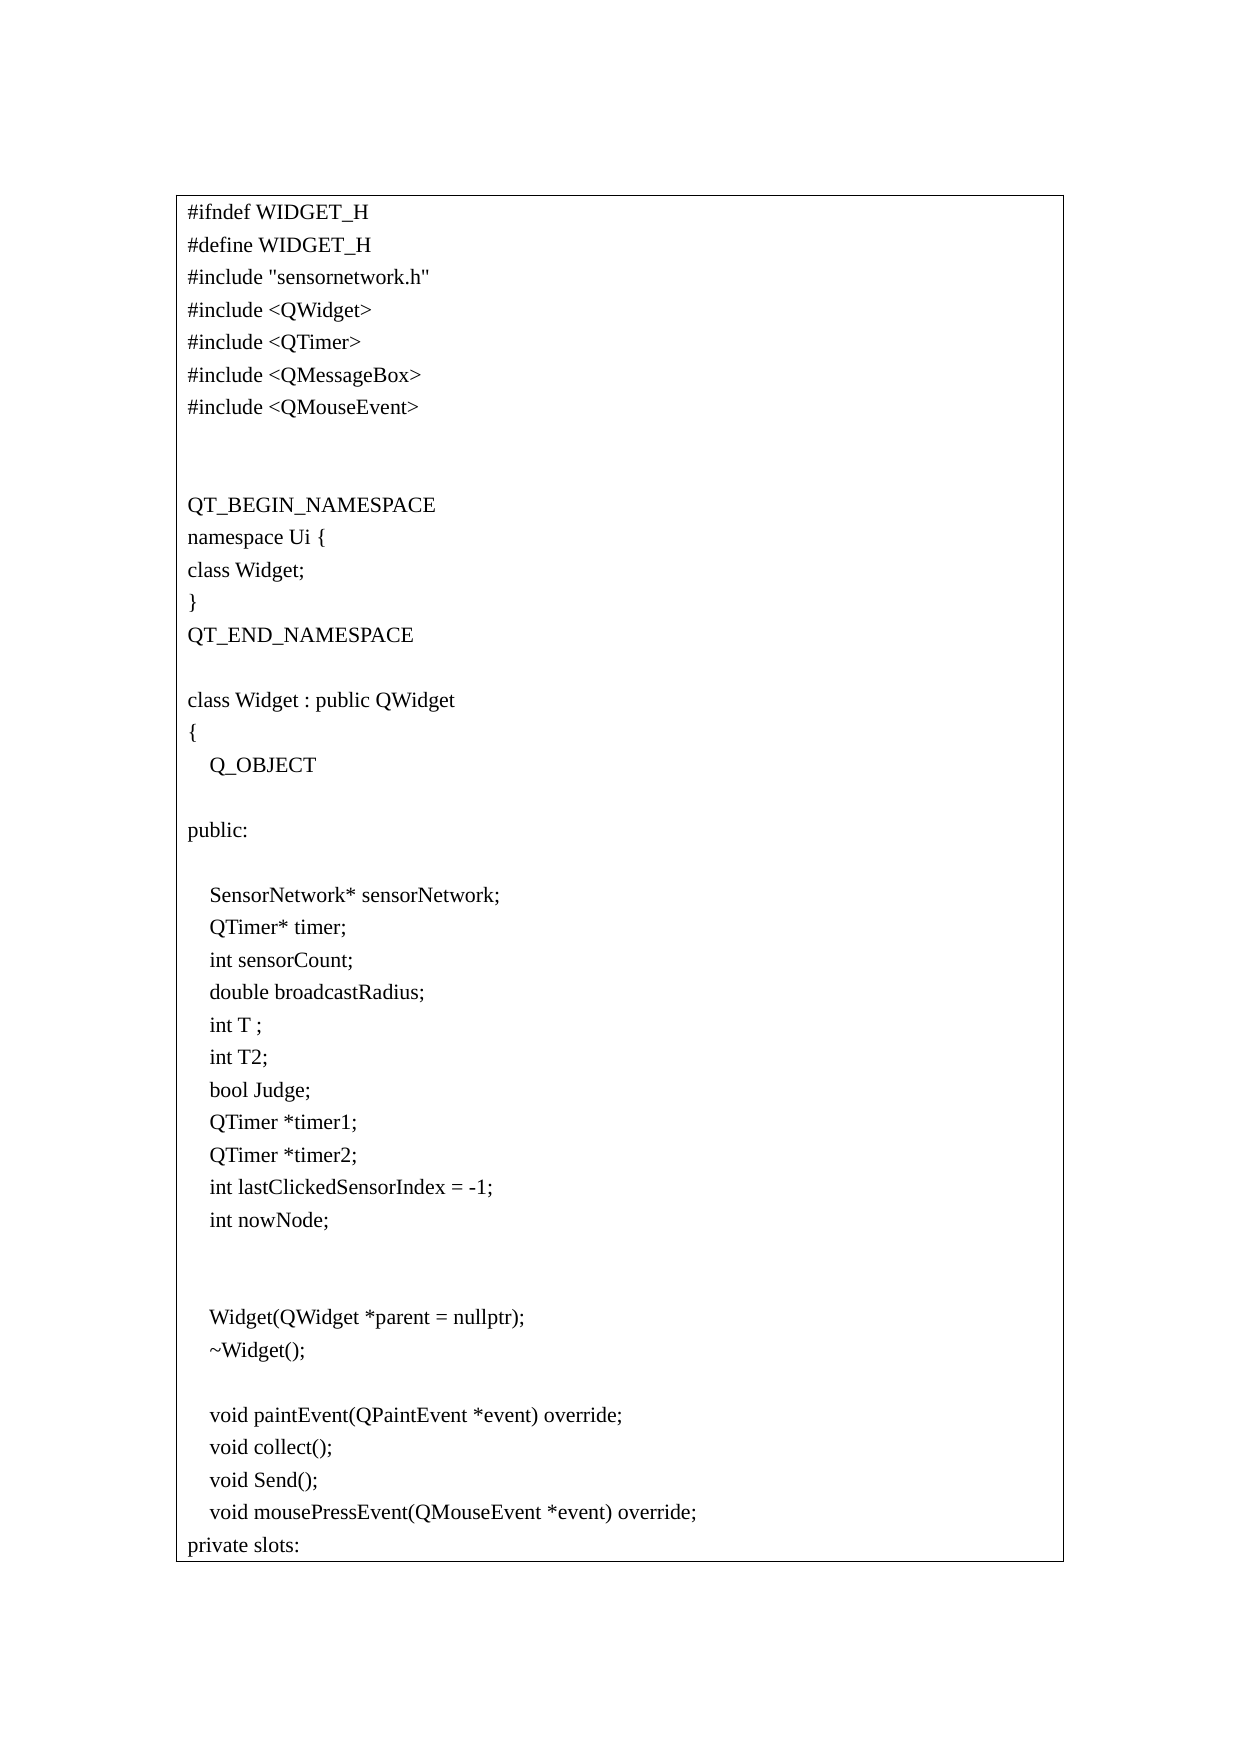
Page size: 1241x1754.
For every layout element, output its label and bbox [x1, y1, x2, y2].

table_header [177, 196, 1063, 1561]
